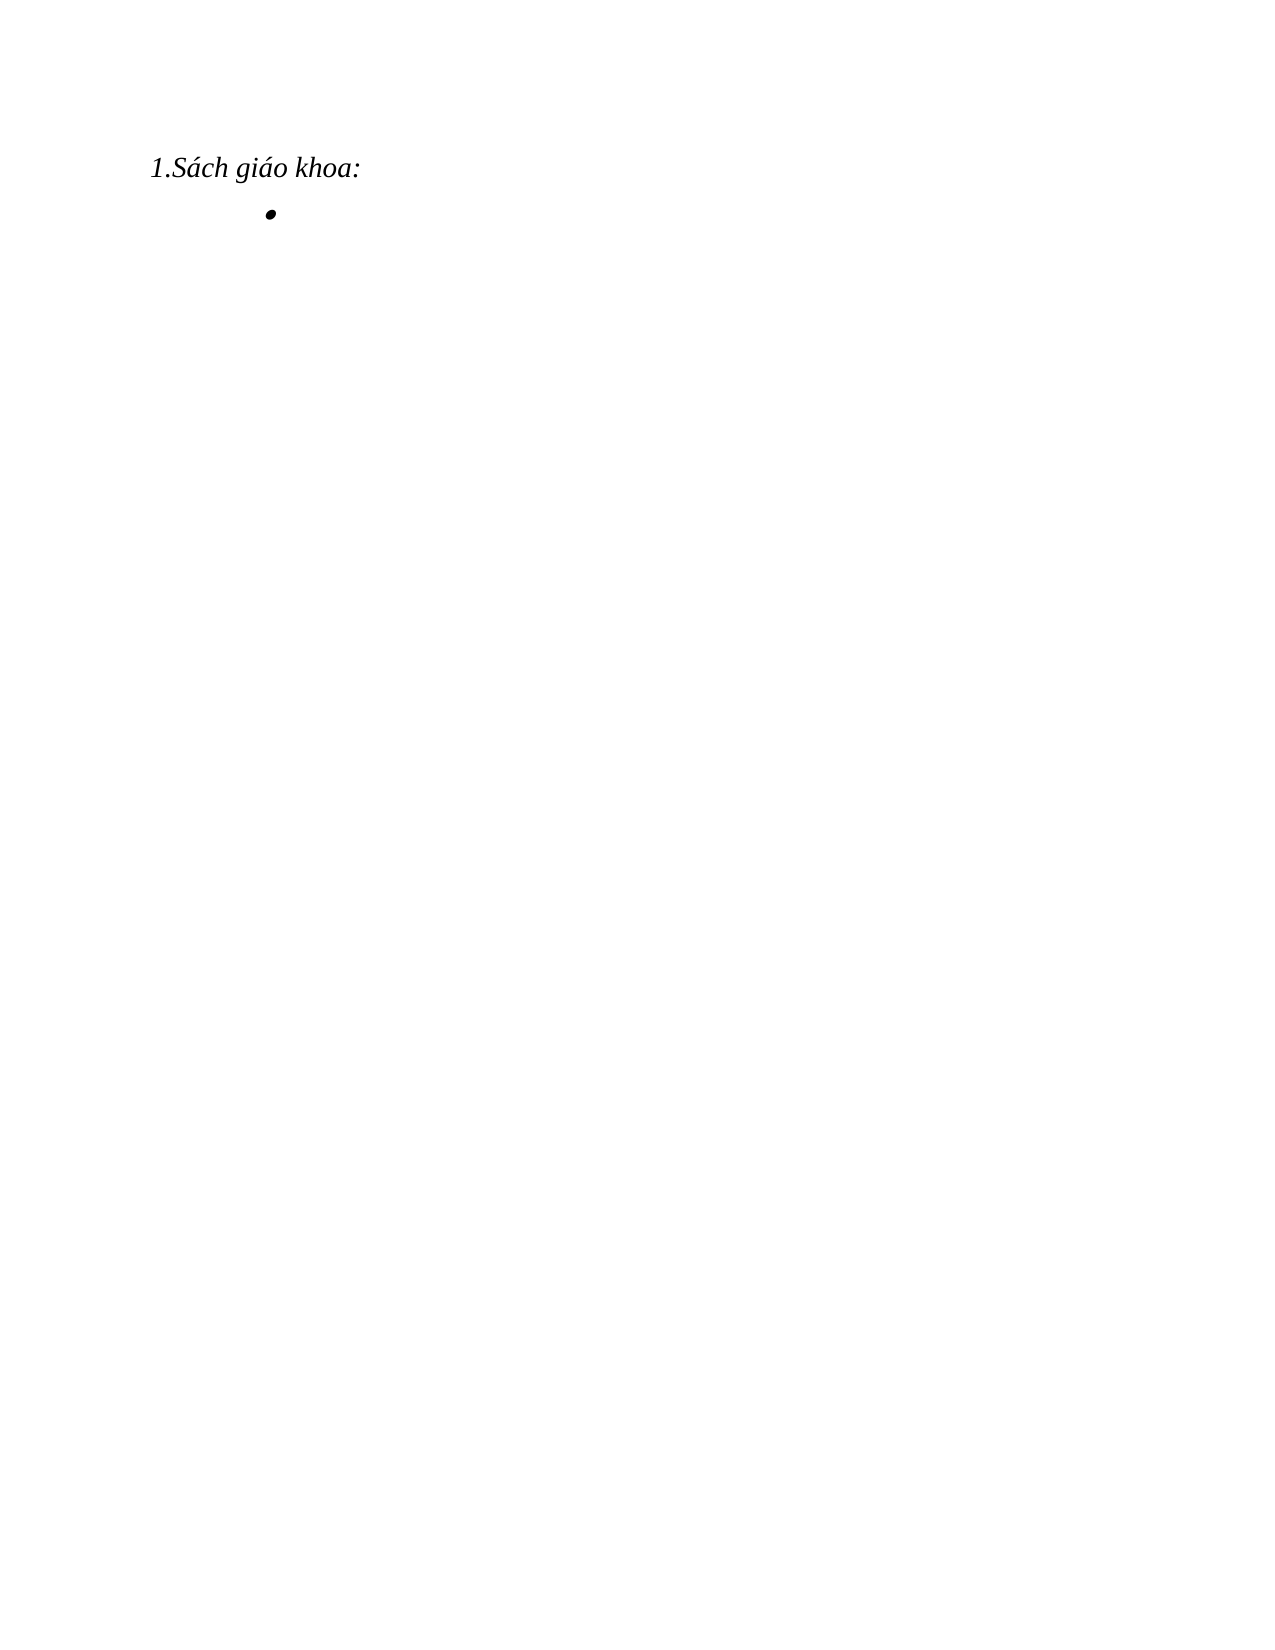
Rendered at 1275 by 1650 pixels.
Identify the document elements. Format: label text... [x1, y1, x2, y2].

text 1.Sách giáo khoa: [150, 150, 1125, 183]
